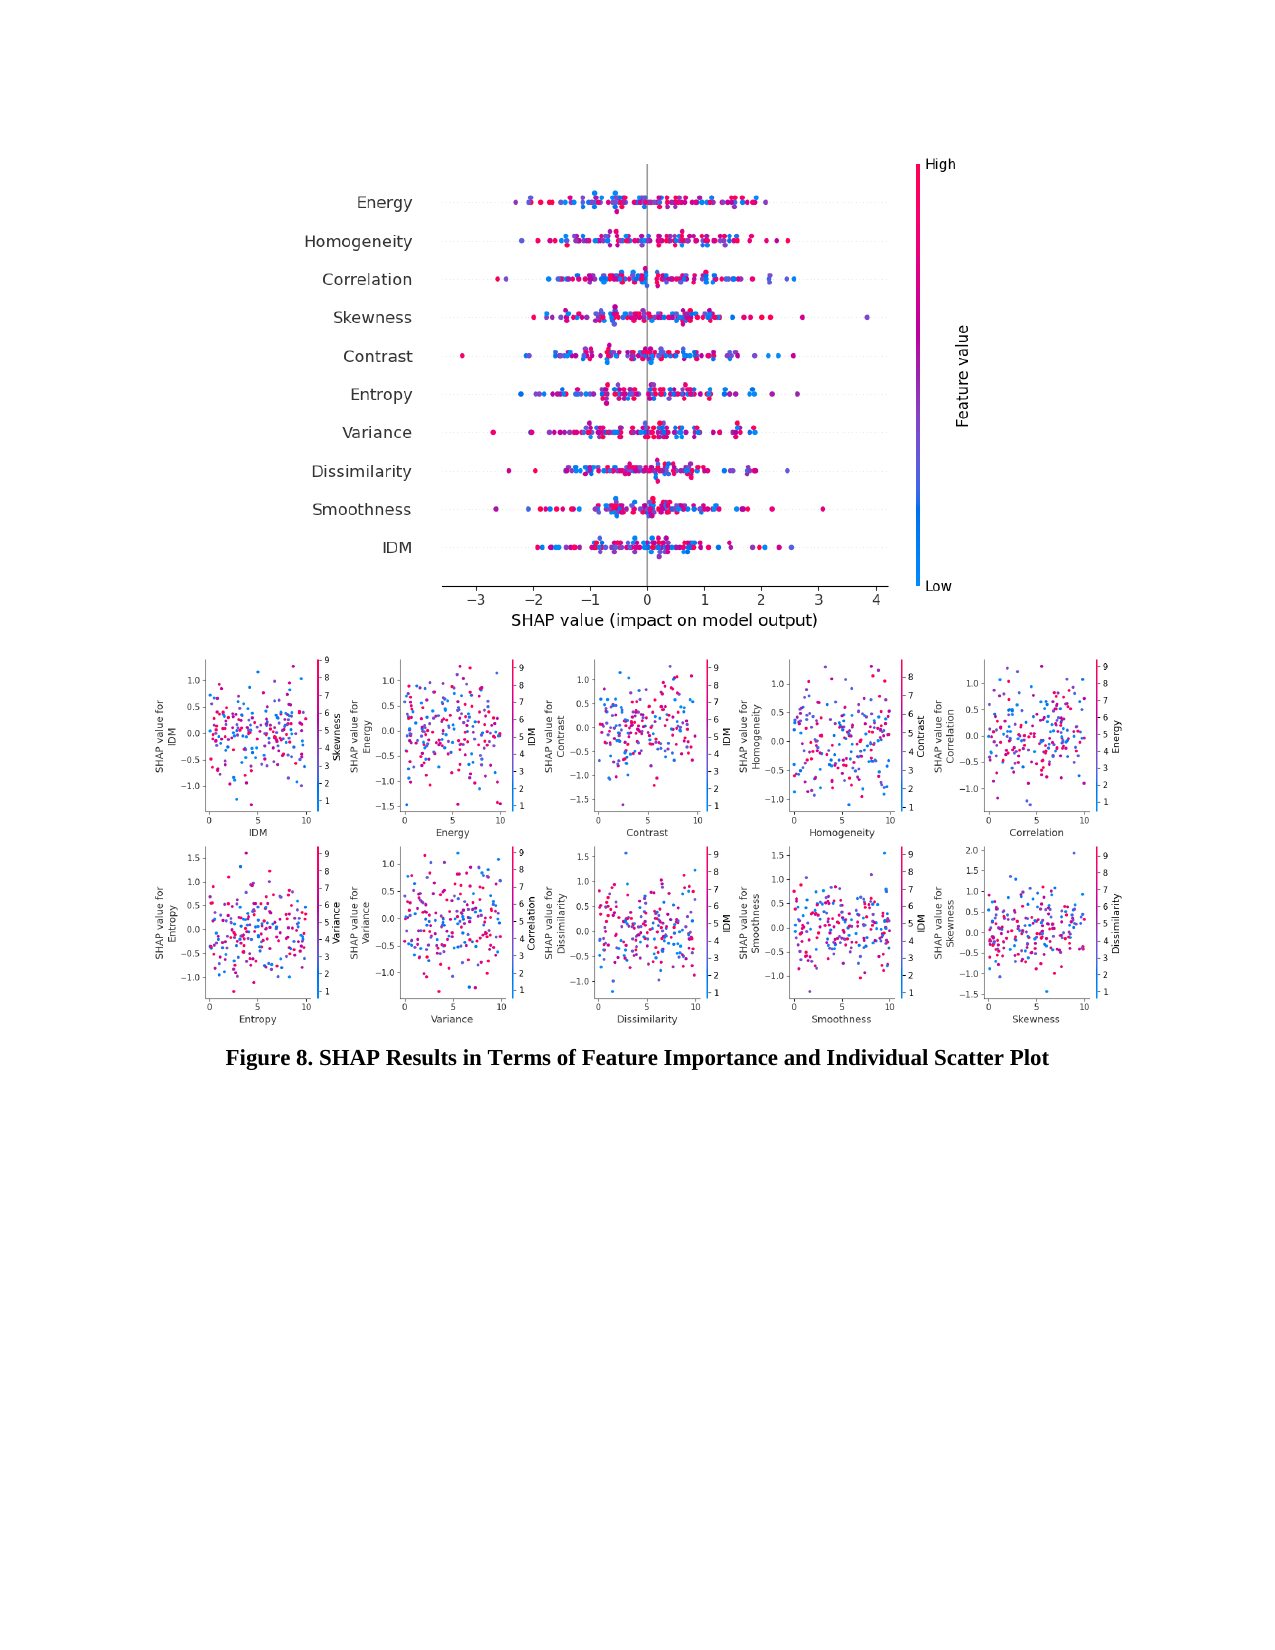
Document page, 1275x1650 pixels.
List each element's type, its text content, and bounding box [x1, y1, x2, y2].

text Figure 8. SHAP Results in Terms of Feature Importance and Individual Scatter Plot [150, 1044, 1125, 1070]
picture [294, 150, 981, 638]
picture [150, 651, 1125, 1030]
